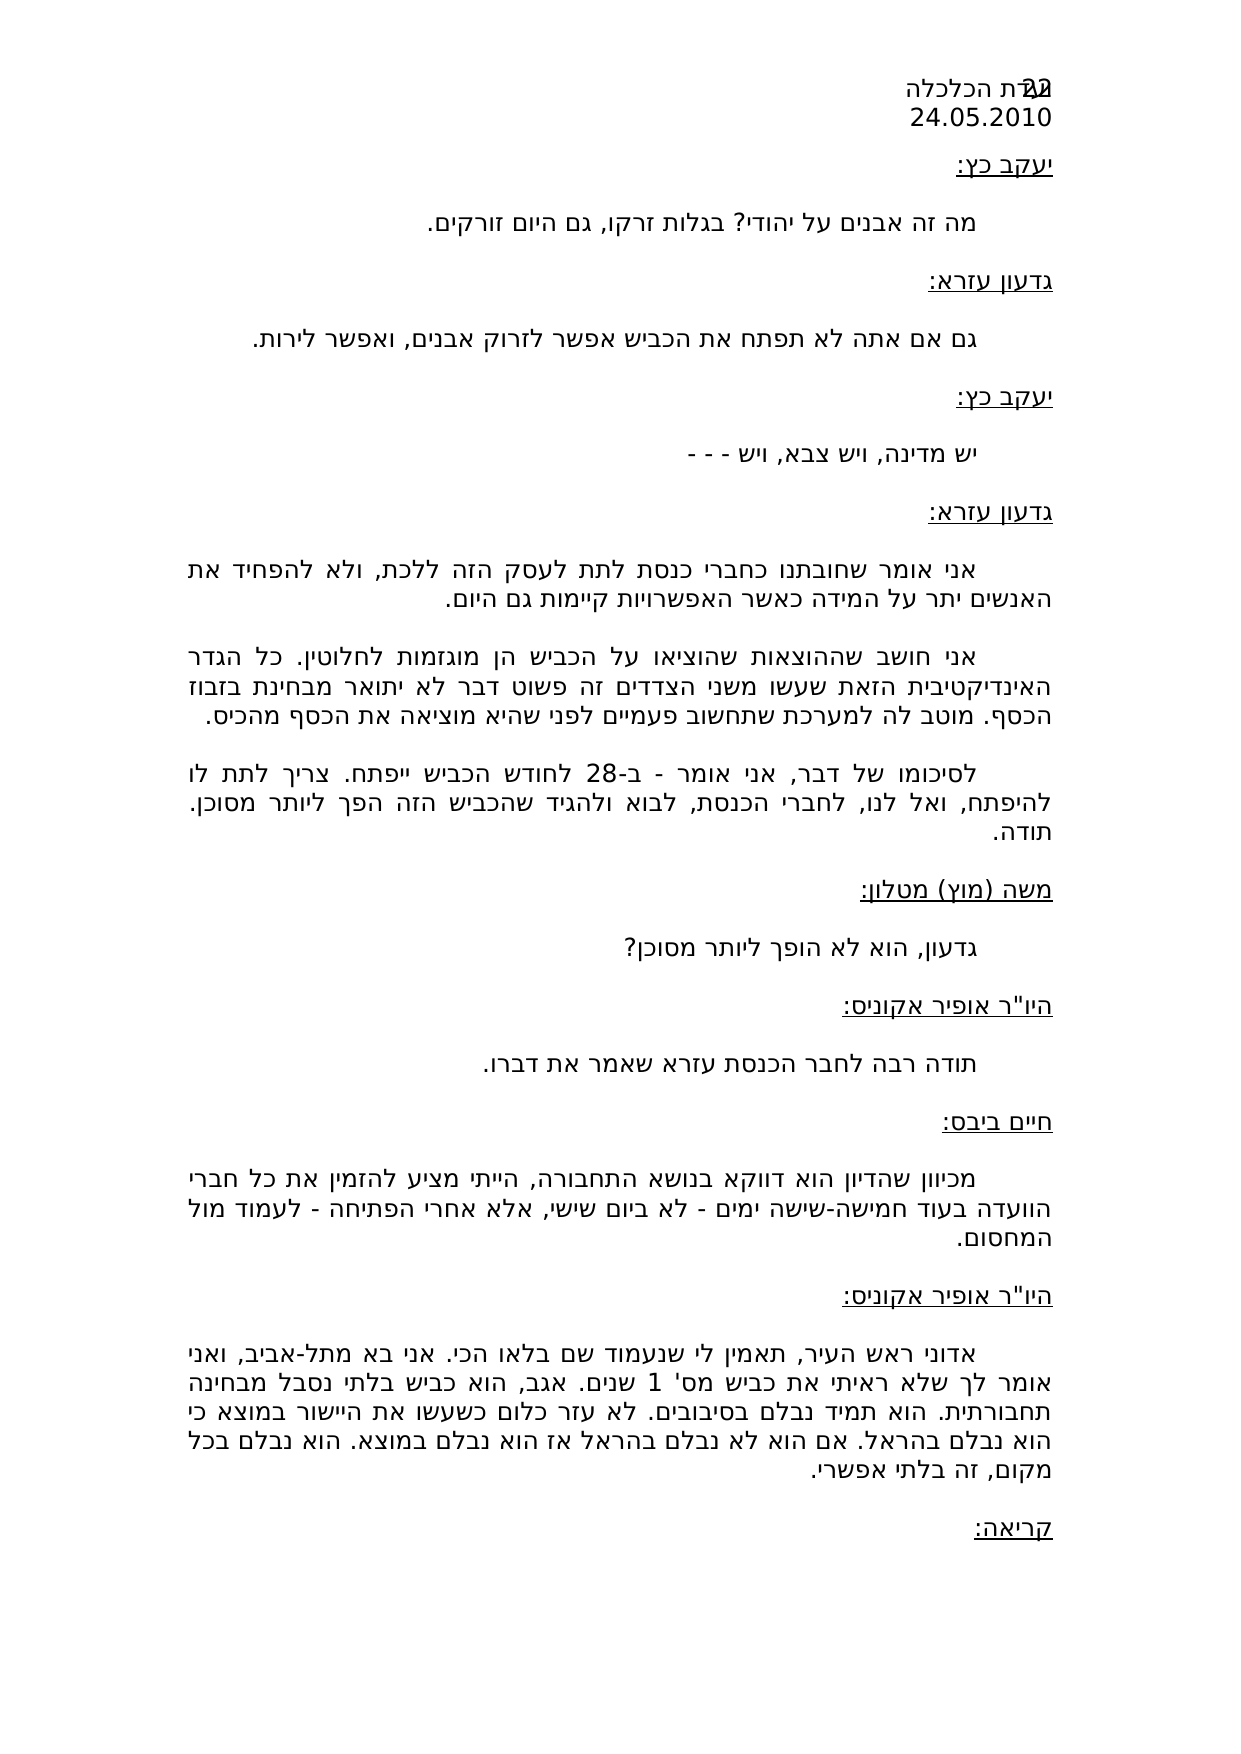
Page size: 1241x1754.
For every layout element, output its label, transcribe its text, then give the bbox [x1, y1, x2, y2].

text יש מדינה, ויש צבא, ויש - - - [187, 439, 1053, 469]
text גדעון, הוא לא הופך ליותר מסוכן? [187, 933, 1053, 962]
text יעקב כץ: [187, 382, 1053, 411]
text מכיוון שהדיון הוא דווקא בנושא התחבורה, הייתי מציע להזמין את כל חברי הוועדה בעוד חמישה-שישה ימים - לא ביום שישי, אלא אחרי הפתיחה - לעמוד מול המחסום. [187, 1164, 1053, 1252]
text גדעון עזרא: [187, 497, 1053, 527]
text חיים ביבס: [187, 1107, 1053, 1136]
text אני אומר שחובתנו כחברי כנסת לתת לעסק הזה ללכת, ולא להפחיד את האנשים יתר על המידה כאשר האפשרויות קיימות גם היום. [187, 555, 1053, 614]
text אדוני ראש העיר, תאמין לי שנעמוד שם בלאו הכי. אני בא מתל-אביב, ואני אומר לך שלא ראיתי את כביש מס' 1 שנים. אגב, הוא כביש בלתי נסבל מבחינה תחבורתית. הוא תמיד נבלם בסיבובים. לא עזר כלום כשעשו את היישור במוצא כי הוא נבלם בהראל. אם הוא לא נבלם בהראל אז הוא נבלם במוצא. הוא נבלם בכל מקום, זה בלתי אפשרי. [187, 1339, 1053, 1484]
text אני חושב שההוצאות שהוציאו על הכביש הן מוגזמות לחלוטין. כל הגדר האינדיקטיבית הזאת שעשו משני הצדדים זה פשוט דבר לא יתואר מבחינת בזבוז הכסף. מוטב לה למערכת שתחשוב פעמיים לפני שהיא מוציאה את הכסף מהכיס. [187, 642, 1053, 730]
text יעקב כץ: [187, 150, 1053, 179]
text תודה רבה לחבר הכנסת עזרא שאמר את דברו. [187, 1049, 1053, 1078]
text לסיכומו של דבר, אני אומר - ב-28 לחודש הכביש ייפתח. צריך לתת לו להיפתח, ואל לנו, לחברי הכנסת, לבוא ולהגיד שהכביש הזה הפך ליותר מסוכן. תודה. [187, 759, 1053, 846]
text גדעון עזרא: [187, 266, 1053, 295]
text קריאה: [187, 1513, 1053, 1542]
text גם אם אתה לא תפתח את הכביש אפשר לזרוק אבנים, ואפשר לירות. [187, 324, 1053, 353]
text היו"ר אופיר אקוניס: [187, 1281, 1053, 1310]
text היו"ר אופיר אקוניס: [187, 991, 1053, 1020]
text משה (מוץ) מטלון: [187, 875, 1053, 904]
text מה זה אבנים על יהודי? בגלות זרקו, גם היום זורקים. [187, 208, 1053, 237]
